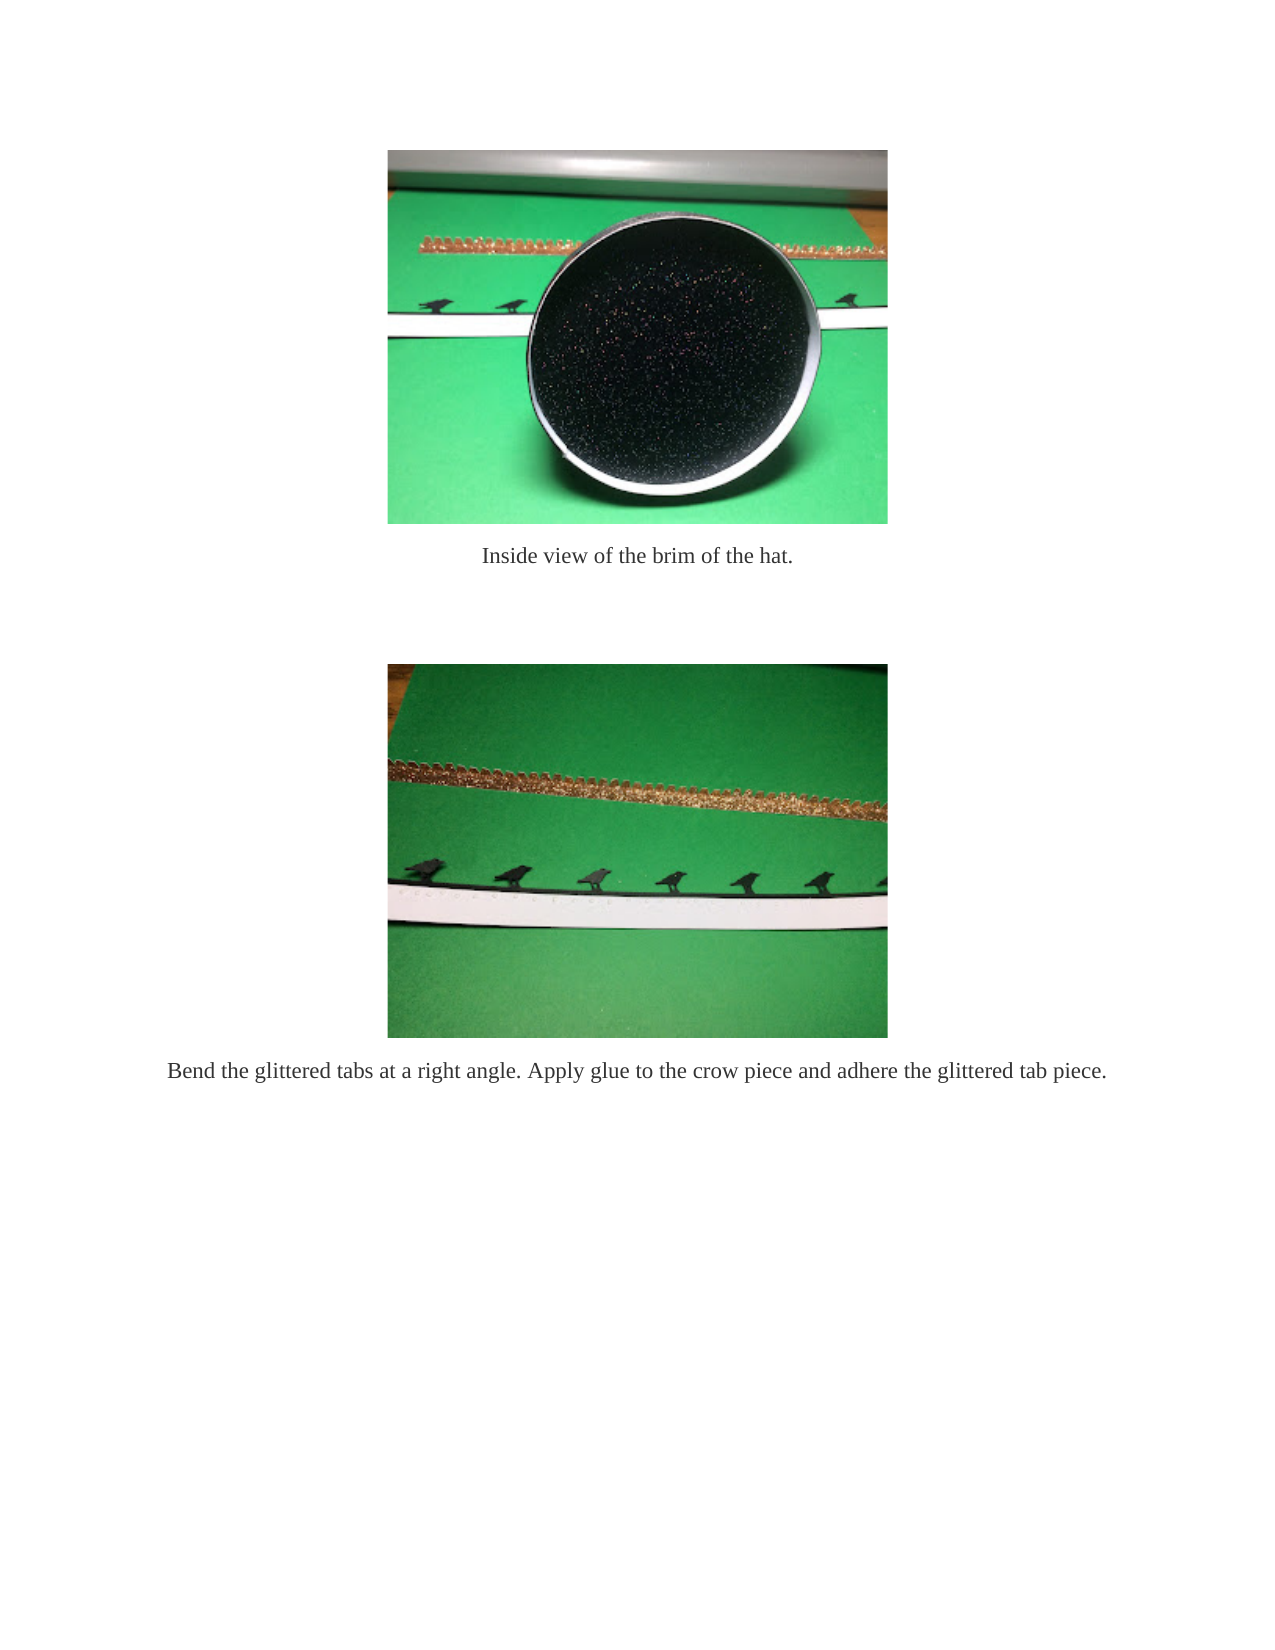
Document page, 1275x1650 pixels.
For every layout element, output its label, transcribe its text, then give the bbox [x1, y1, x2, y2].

text Inside view of the brim of the hat. [150, 542, 1125, 569]
text Bend the glittered tabs at a right angle. Apply glue to the crow piece and adhere the glittered tab piece. [150, 1057, 1125, 1083]
